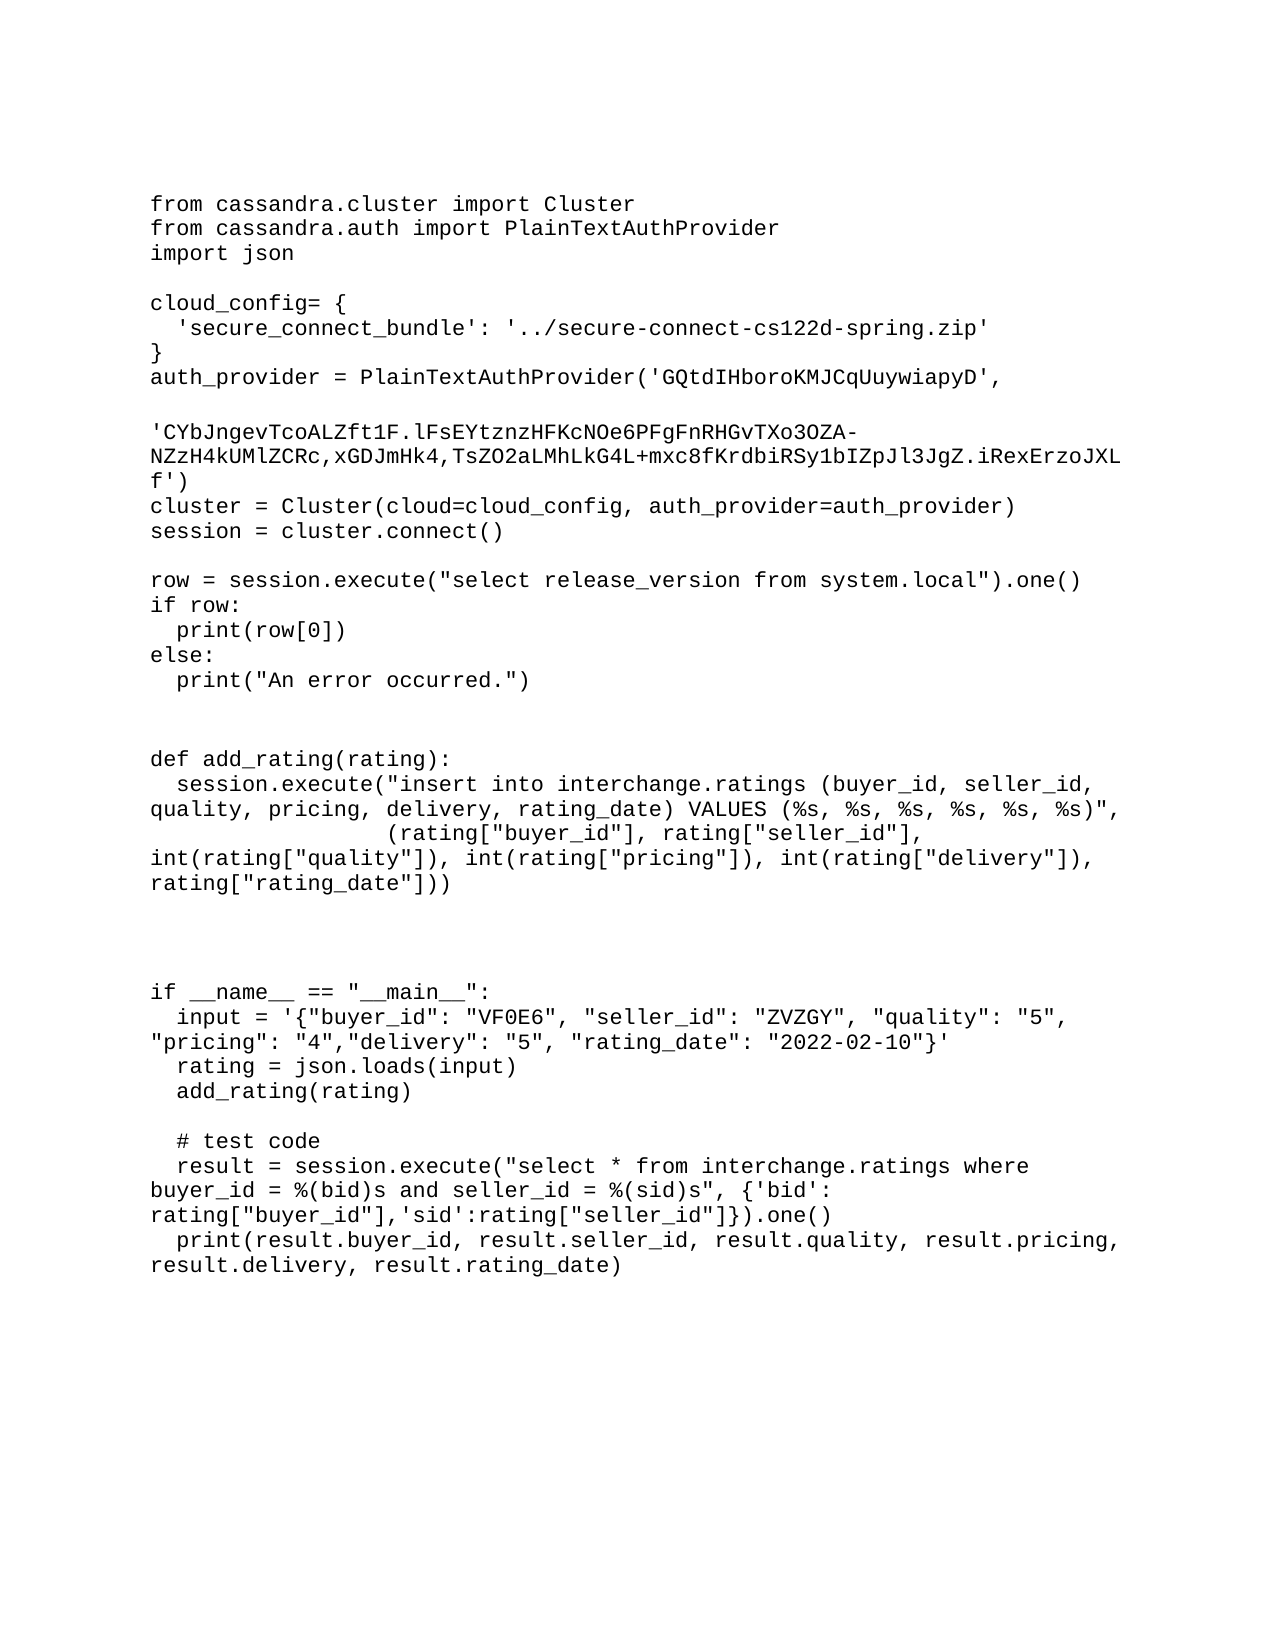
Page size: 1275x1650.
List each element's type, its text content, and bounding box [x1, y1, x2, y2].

text import json [150, 242, 1125, 267]
text } [150, 341, 1125, 366]
text session = cluster.connect() [150, 520, 1125, 545]
text session.execute("insert into interchange.ratings (buyer_id, seller_id, quality, pricing, delivery, rating_date) VALUES (%s, %s, %s, %s, %s, %s)", [150, 773, 1125, 822]
text auth_provider = PlainTextAuthProvider('GQtdIHboroKMJCqUuywiapyD', [150, 366, 1125, 391]
text cluster = Cluster(cloud=cloud_config, auth_provider=auth_provider) [150, 495, 1125, 520]
text row = session.execute("select release_version from system.local").one() [150, 569, 1125, 594]
text if row: [150, 594, 1125, 619]
text rating = json.loads(input) [150, 1056, 1125, 1080]
text result = session.execute("select * from interchange.ratings where buyer_id = %(bid)s and seller_id = %(sid)s", {'bid': rating["buyer_id"],'sid':rating["seller_id"]}).one() [150, 1155, 1125, 1229]
text else: [150, 644, 1125, 669]
text 'secure_connect_bundle': '../secure-connect-cs122d-spring.zip' [150, 317, 1125, 341]
text def add_rating(rating): [150, 748, 1125, 773]
text from cassandra.cluster import Cluster [150, 193, 1125, 217]
text (rating["buyer_id"], rating["seller_id"], int(rating["quality"]), int(rating["pricing"]), int(rating["delivery"]), rating["rating_date"])) [150, 822, 1125, 897]
text from cassandra.auth import PlainTextAuthProvider [150, 217, 1125, 242]
text 'CYbJngevTcoALZft1F.lFsEYtznzHFKcNOe6PFgFnRHGvTXo3OZA-NZzH4kUMlZCRc,xGDJmHk4,TsZO2aLMhLkG4L+mxc8fKrdbiRSy1bIZpJl3JgZ.iRexErzoJXLf') [150, 391, 1125, 495]
text add_rating(rating) [150, 1080, 1125, 1105]
text print(result.buyer_id, result.seller_id, result.quality, result.pricing, result.delivery, result.rating_date) [150, 1229, 1125, 1279]
text # test code [150, 1130, 1125, 1155]
text input = '{"buyer_id": "VF0E6", "seller_id": "ZVZGY", "quality": "5", "pricing": "4","delivery": "5", "rating_date": "2022-02-10"}' [150, 1006, 1125, 1056]
text print(row[0]) [150, 619, 1125, 644]
text print("An error occurred.") [150, 669, 1125, 693]
text if __name__ == "__main__": [150, 981, 1125, 1006]
text cloud_config= { [150, 292, 1125, 317]
